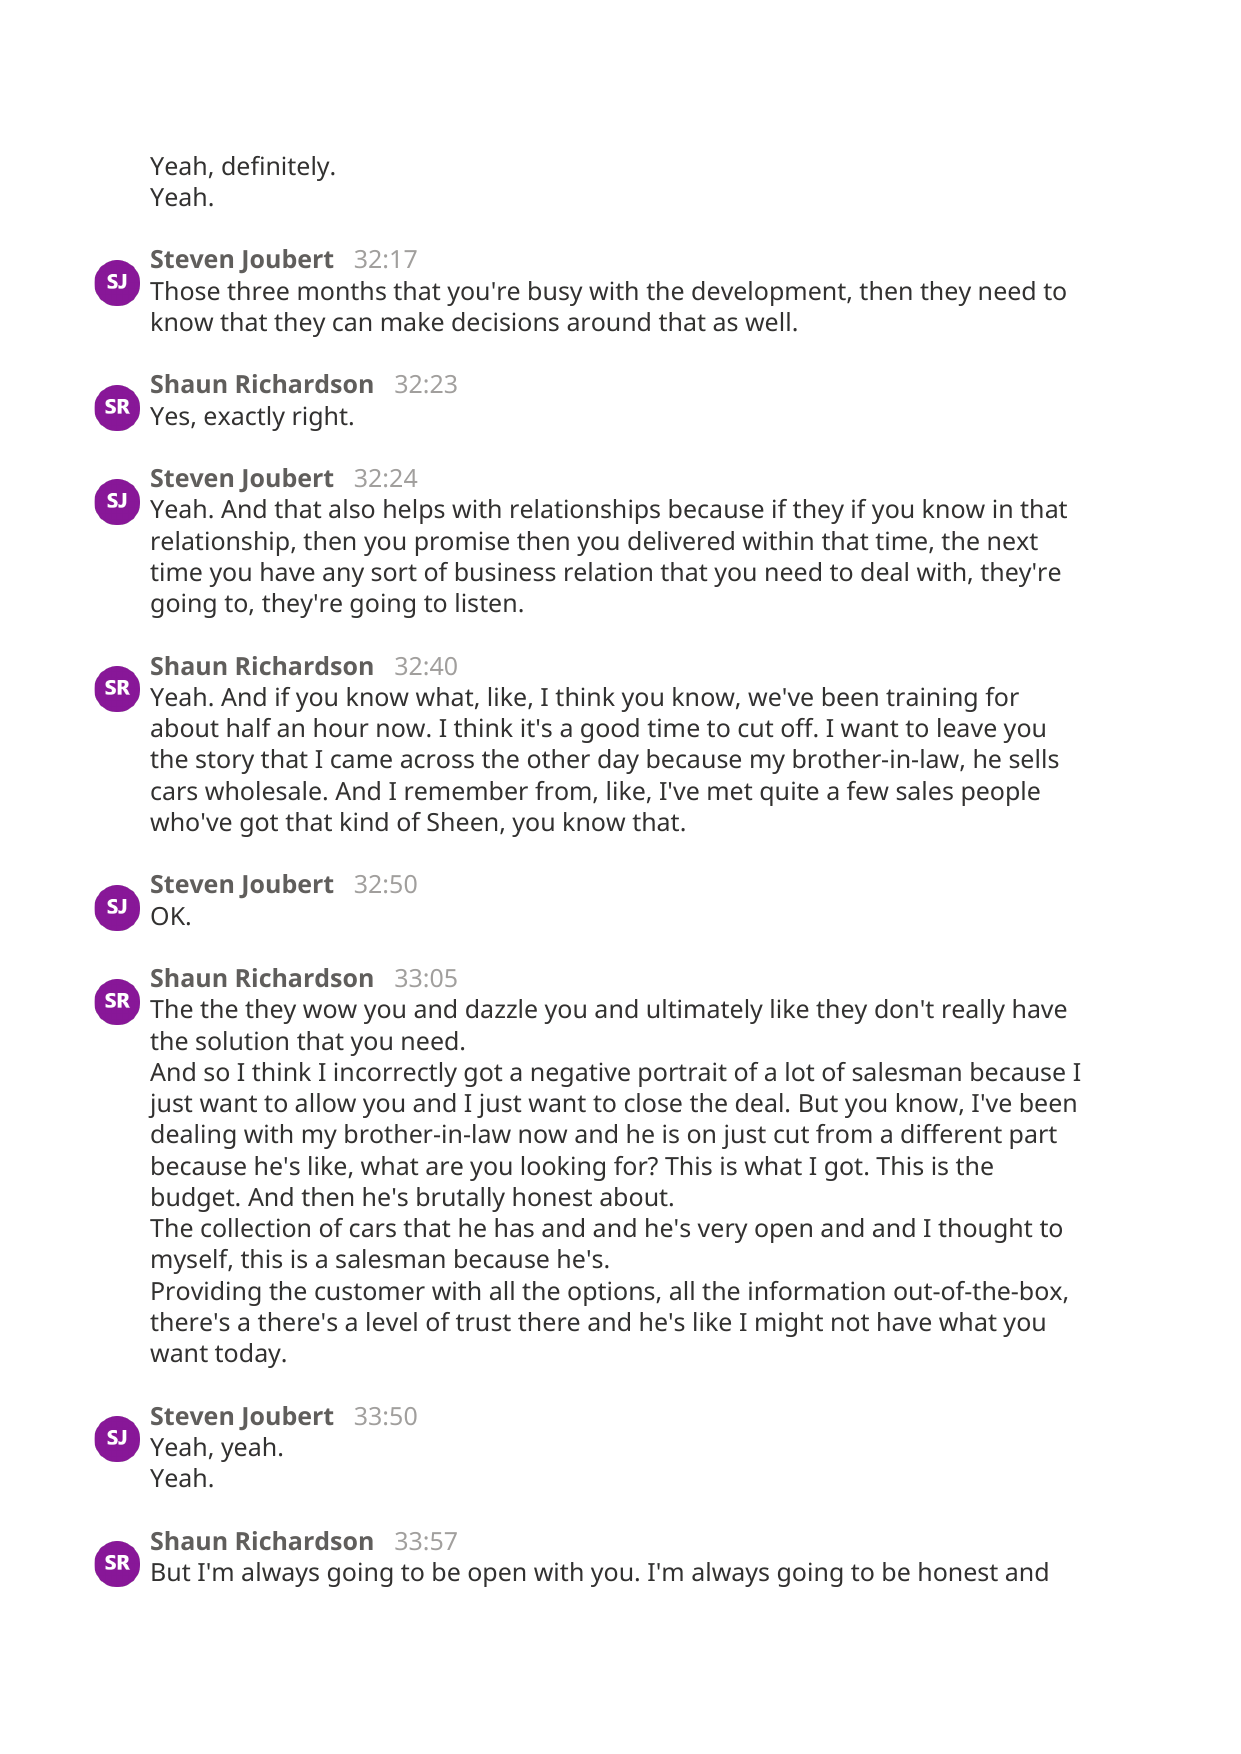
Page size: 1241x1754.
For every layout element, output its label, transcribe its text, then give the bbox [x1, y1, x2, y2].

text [150, 1494, 1090, 1587]
text Steven Joubert 32:17 Those three months that you're busy with the development, then they need to know that they can make decisions around that as well. [150, 212, 1090, 337]
text Steven Joubert 32:24 Yeah. And that also helps with relationships because if they if you know in that relationship, then you promise then you delivered within that time, the next time you have any sort of business relation that you need to deal with, they're going to, they're going to listen. [150, 431, 1090, 619]
text Steven Joubert 32:50 OK. [150, 837, 1090, 931]
picture [94, 1541, 140, 1587]
picture [94, 979, 140, 1025]
picture [94, 666, 140, 712]
picture [94, 385, 140, 431]
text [150, 150, 1090, 212]
picture [94, 479, 140, 525]
picture [94, 1416, 140, 1462]
text Shaun Richardson 32:40 Yeah. And if you know what, like, I think you know, we've been training for about half an hour now. I think it's a good time to cut off. I want to leave you the story that I came across the other day because my brother-in-law, he sells cars wholesale. And I remember from, like, I've met quite a few sales people who've got that kind of Sheen, you know that. [150, 619, 1090, 837]
text Steven Joubert 33:50 Yeah, yeah. Yeah. [150, 1369, 1090, 1494]
text Shaun Richardson 33:05 The the they wow you and dazzle you and ultimately like they don't really have the solution that you need. And so I think I incorrectly got a negative portrait of a lot of salesman because I just want to allow you and I just want to close the deal. But you know, I've been dealing with my brother-in-law now and he is on just cut from a different part because he's like, what are you looking for? This is what I got. This is the budget. And then he's brutally honest about. The collection of cars that he has and and he's very open and and I thought to myself, this is a salesman because he's. Providing the customer with all the options, all the information out-of-the-box, there's a there's a level of trust there and he's like I might not have what you want today. [150, 931, 1090, 1369]
picture [94, 885, 140, 931]
text Shaun Richardson 32:23 Yes, exactly right. [150, 337, 1090, 431]
picture [94, 260, 140, 306]
